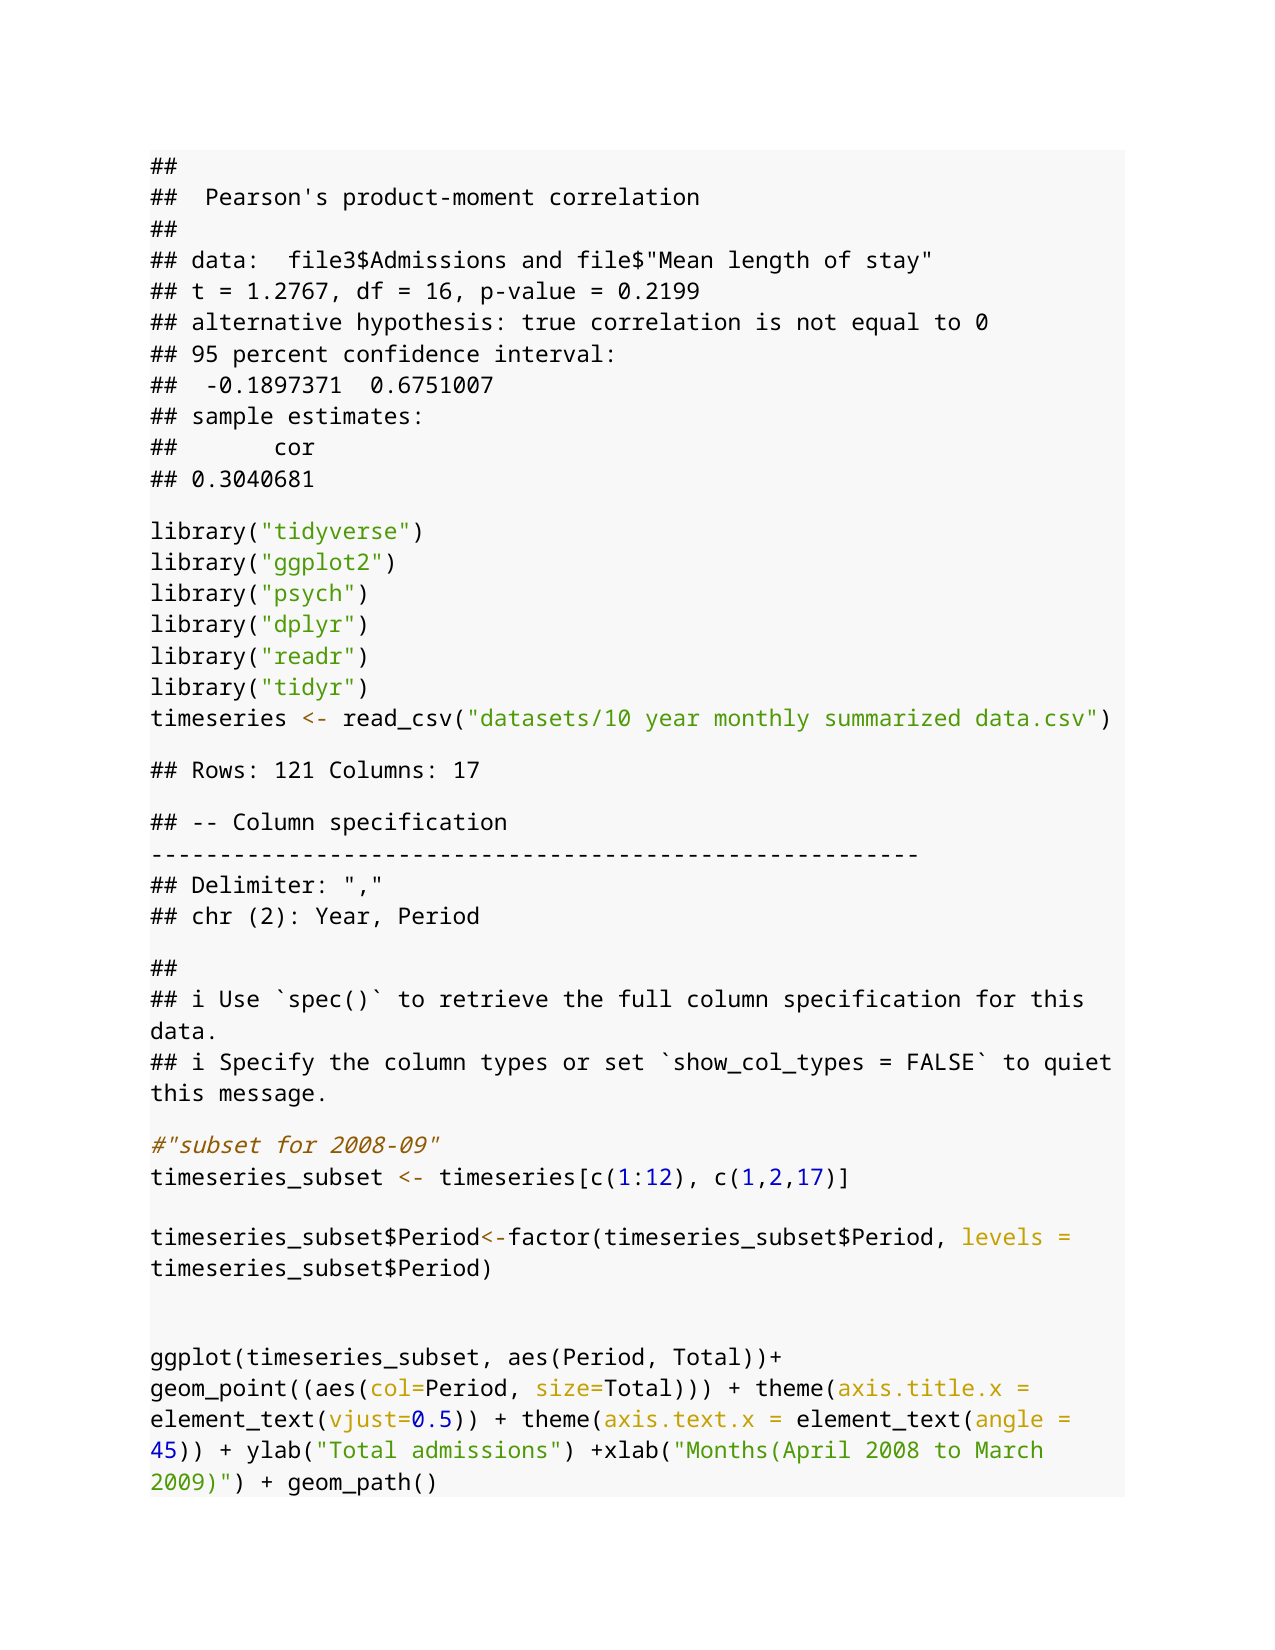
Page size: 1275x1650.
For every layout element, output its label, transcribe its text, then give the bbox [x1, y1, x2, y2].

text ## ## Pearson's product-moment correlation ## ## data: file3$Admissions and file$"Mean length of stay" ## t = 1.2767, df = 16, p-value = 0.2199 ## alternative hypothesis: true correlation is not equal to 0 ## 95 percent confidence interval: ## -0.1897371 0.6751007 ## sample estimates: ## cor ## 0.3040681 [150, 150, 1125, 494]
text library("tidyverse") library("ggplot2") library("psych") library("dplyr") library("readr") library("tidyr") timeseries <- read_csv("datasets/10 year monthly summarized data.csv") [150, 514, 1125, 733]
text ## -- Column specification -------------------------------------------------------- ## Delimiter: "," ## chr (2): Year, Period [150, 806, 1125, 931]
text #"subset for 2008-09" timeseries_subset <- timeseries[c(1:12), c(1,2,17)] timeseries_subset$Period<-factor(timeseries_subset$Period, levels = timeseries_subset$Period) ggplot(timeseries_subset, aes(Period, Total))+ geom_point((aes(col=Period, size=Total))) + theme(axis.title.x = element_text(vjust=0.5)) + theme(axis.text.x = element_text(angle = 45)) + ylab("Total admissions") +xlab("Months(April 2008 to March 2009)") + geom_path() [150, 1129, 1125, 1497]
text ## ## i Use `spec()` to retrieve the full column specification for this data. ## i Specify the column types or set `show_col_types = FALSE` to quiet this message. [150, 952, 1125, 1108]
text ## Rows: 121 Columns: 17 [150, 754, 1125, 785]
